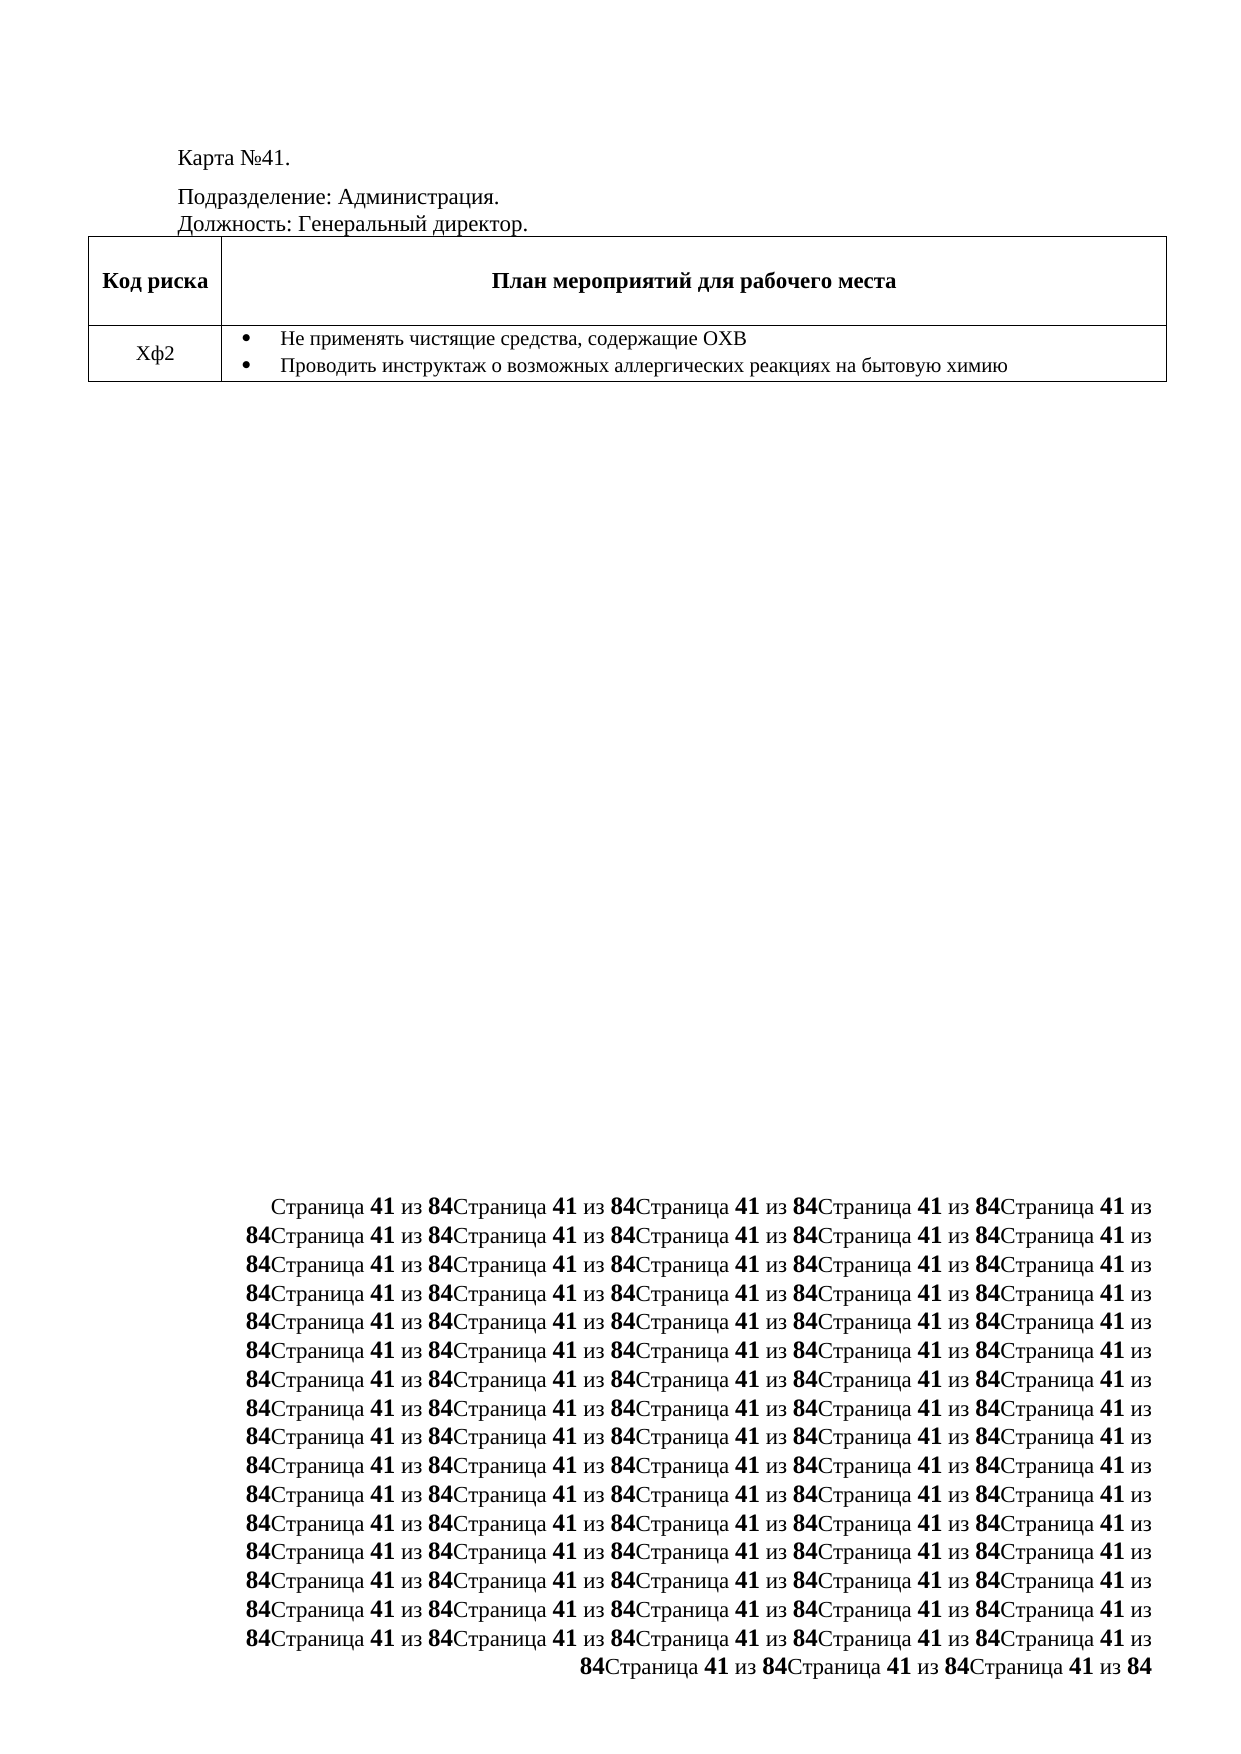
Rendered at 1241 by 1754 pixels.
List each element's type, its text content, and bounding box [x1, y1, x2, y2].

table_cell Не применять чистящие средства, содержащие ОХВ Проводить инструктаж о возможных аллергических реакциях на бытовую химию [222, 326, 1166, 381]
text Карта №41. [177, 144, 1152, 171]
table_header План мероприятий для рабочего места [222, 237, 1166, 324]
text Подразделение: Администрация. [177, 183, 1152, 210]
table_cell Хф2 [89, 326, 221, 381]
table_header Код риска [89, 237, 221, 324]
text Должность: Генеральный директор. [177, 210, 1152, 236]
